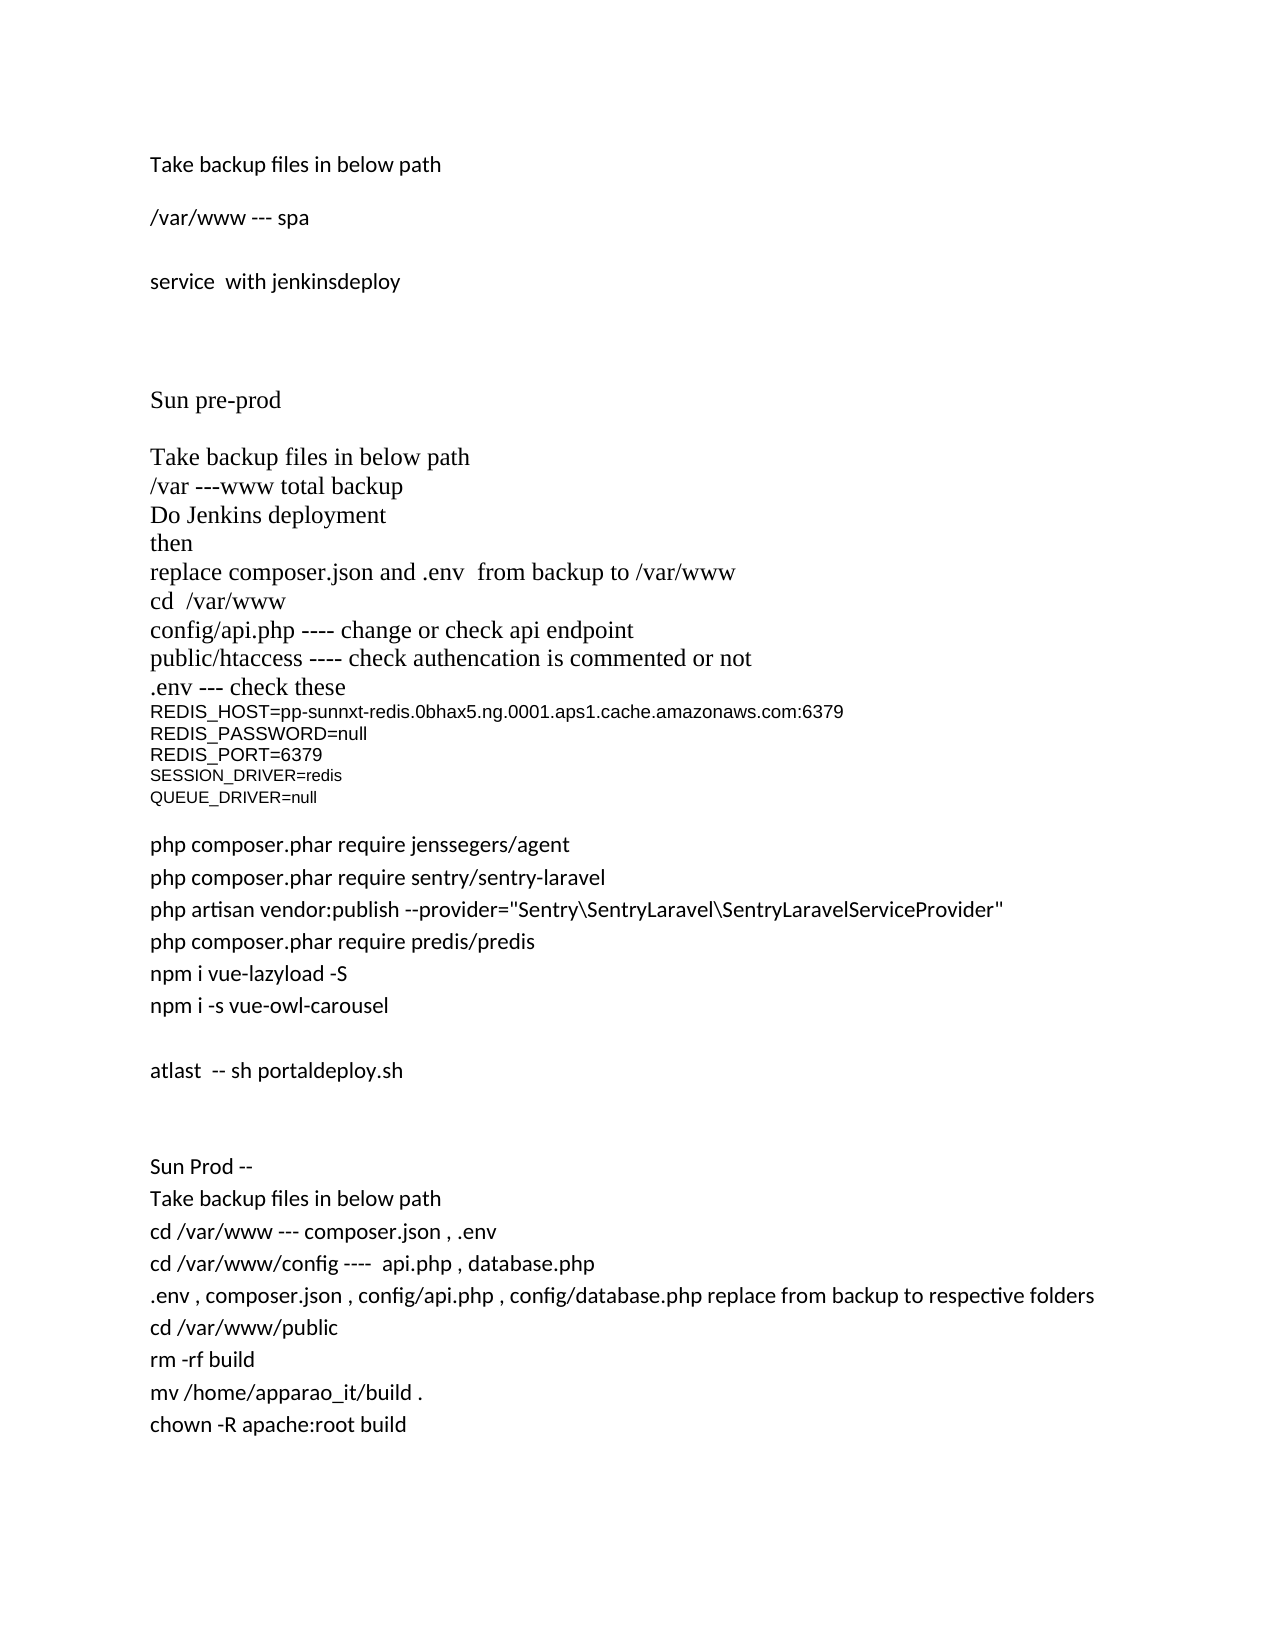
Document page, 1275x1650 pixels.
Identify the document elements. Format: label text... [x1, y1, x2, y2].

text REDIS_PASSWORD=null [150, 723, 1125, 744]
text /var/www --- spa service with jenkinsdeploy [150, 203, 1125, 360]
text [150, 831, 1125, 1438]
text Take backup files in below path [150, 150, 1125, 178]
text REDIS_PORT=6379 [150, 744, 1125, 766]
text Sun pre-prod Take backup files in below path /var ---www total backup Do Jenkins deployment then replace composer.json and .env from backup to /var/www cd /var/www config/api.php ---- change or check api endpoint public/htaccess ---- check authencation is commented or not .env --- check these REDIS_HOST=pp-sunnxt-redis.0bhax5.ng.0001.aps1.cache.amazonaws.com:6379 [150, 385, 1125, 723]
text SESSION_DRIVER=redis QUEUE_DRIVER=null [150, 766, 1125, 807]
